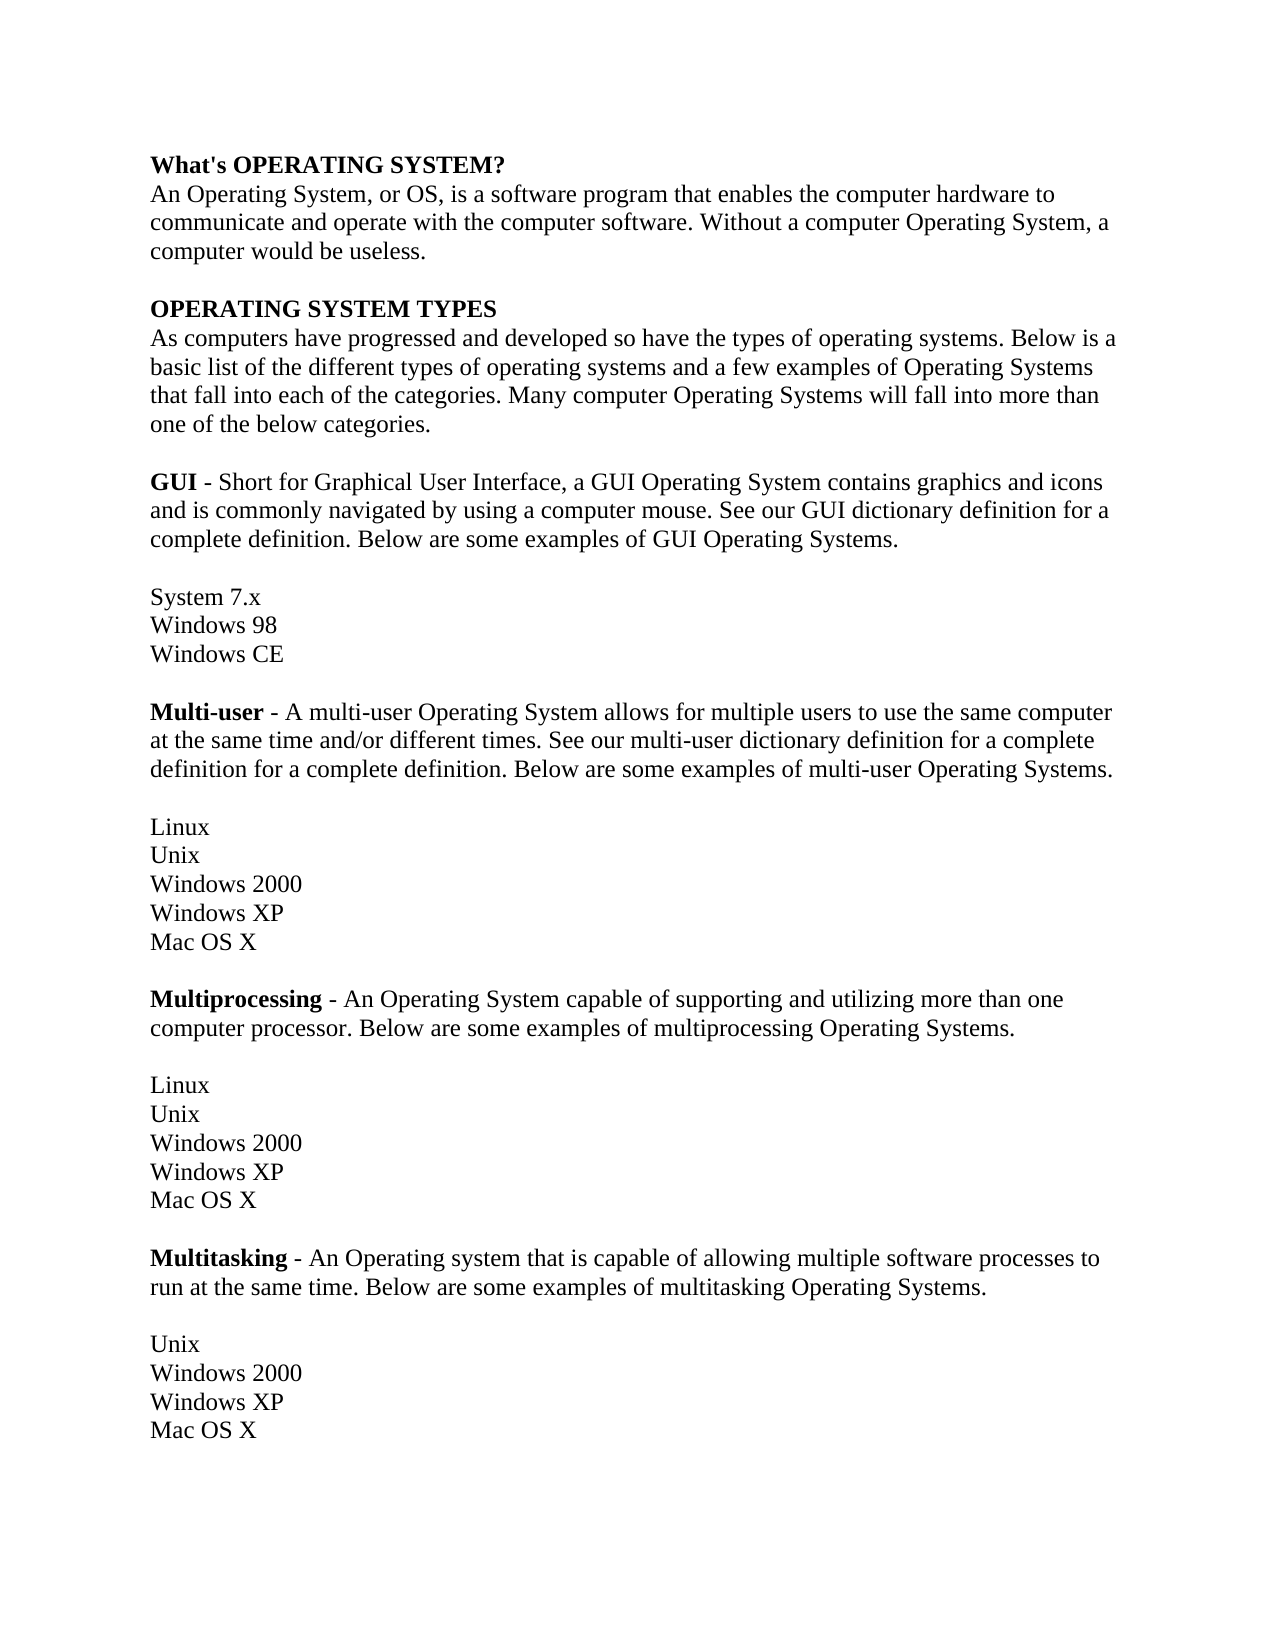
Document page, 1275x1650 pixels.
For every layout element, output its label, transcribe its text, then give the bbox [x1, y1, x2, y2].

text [150, 294, 1125, 1473]
text What's OPERATING SYSTEM? An Operating System, or OS, is a software program that enables the computer hardware to communicate and operate with the computer software. Without a computer Operating System, a computer would be useless. [150, 150, 1125, 265]
